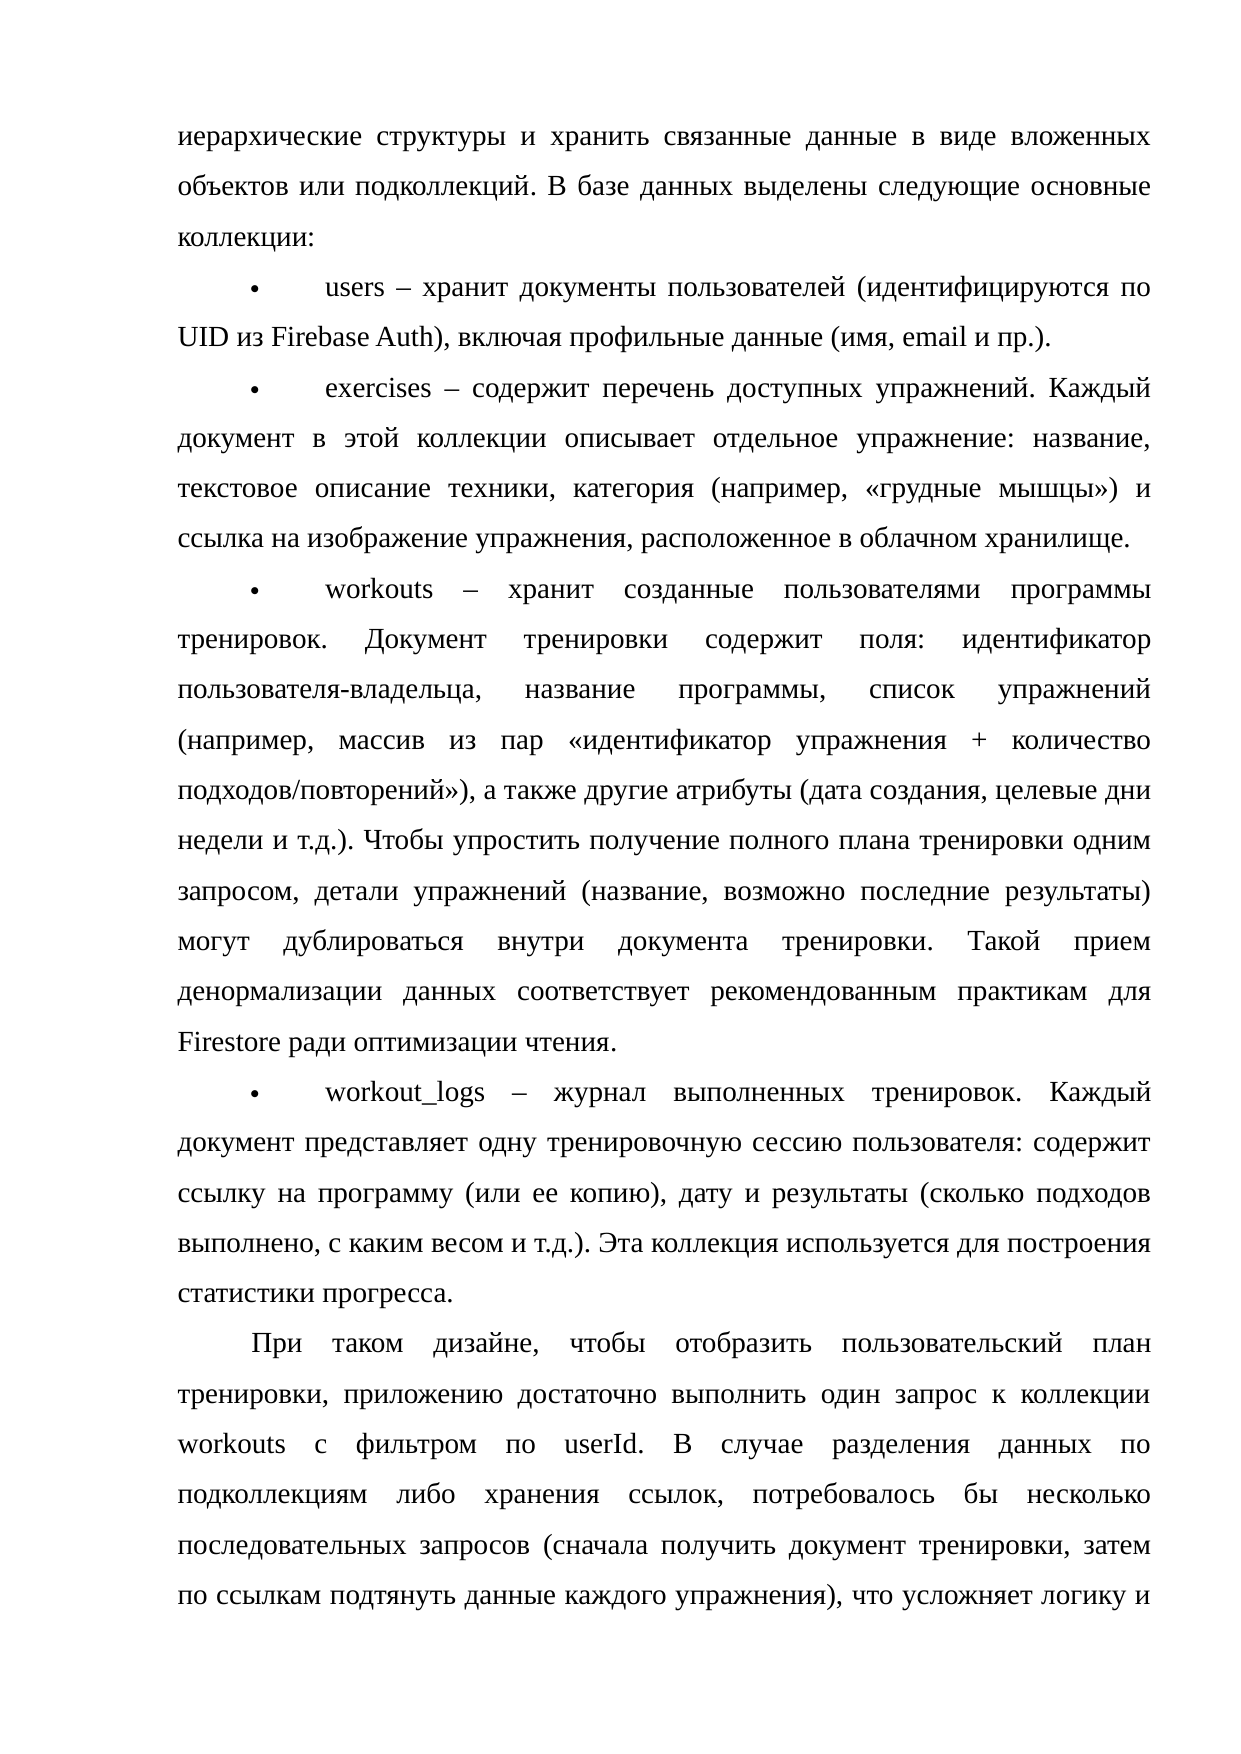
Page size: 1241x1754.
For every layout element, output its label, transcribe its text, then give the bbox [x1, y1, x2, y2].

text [177, 118, 1152, 252]
list workout_logs – журнал выполненных тренировок. Каждый документ представляет одну тренировочную сессию пользователя: содержит ссылку на программу (или ее копию), дату и результаты (сколько подходов выполнено, с каким весом и т.д.). Эта коллекция используется для построения статистики прогресса. [177, 1074, 1152, 1309]
list users – хранит документы пользователей (идентифицируются по UID из Firebase Auth), включая профильные данные (имя, email и пр.). [177, 269, 1152, 353]
list workouts – хранит созданные пользователями программы тренировок. Документ тренировки содержит поля: идентификатор пользователя-владельца, название программы, список упражнений (например, массив из пар «идентификатор упражнения + количество подходов/повторений»), а также другие атрибуты (дата создания, целевые дни недели и т.д.). Чтобы упростить получение полного плана тренировки одним запросом, детали упражнений (название, возможно последние результаты) могут дублироваться внутри документа тренировки. Такой прием денормализации данных соответствует рекомендованным практикам для Firestore ради оптимизации чтения​. [177, 571, 1152, 1057]
list exercises – содержит перечень доступных упражнений. Каждый документ в этой коллекции описывает отдельное упражнение: название, текстовое описание техники, категория (например, «грудные мышцы») и ссылка на изображение упражнения, расположенное в облачном хранилище. [177, 370, 1152, 554]
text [177, 1326, 1152, 1611]
